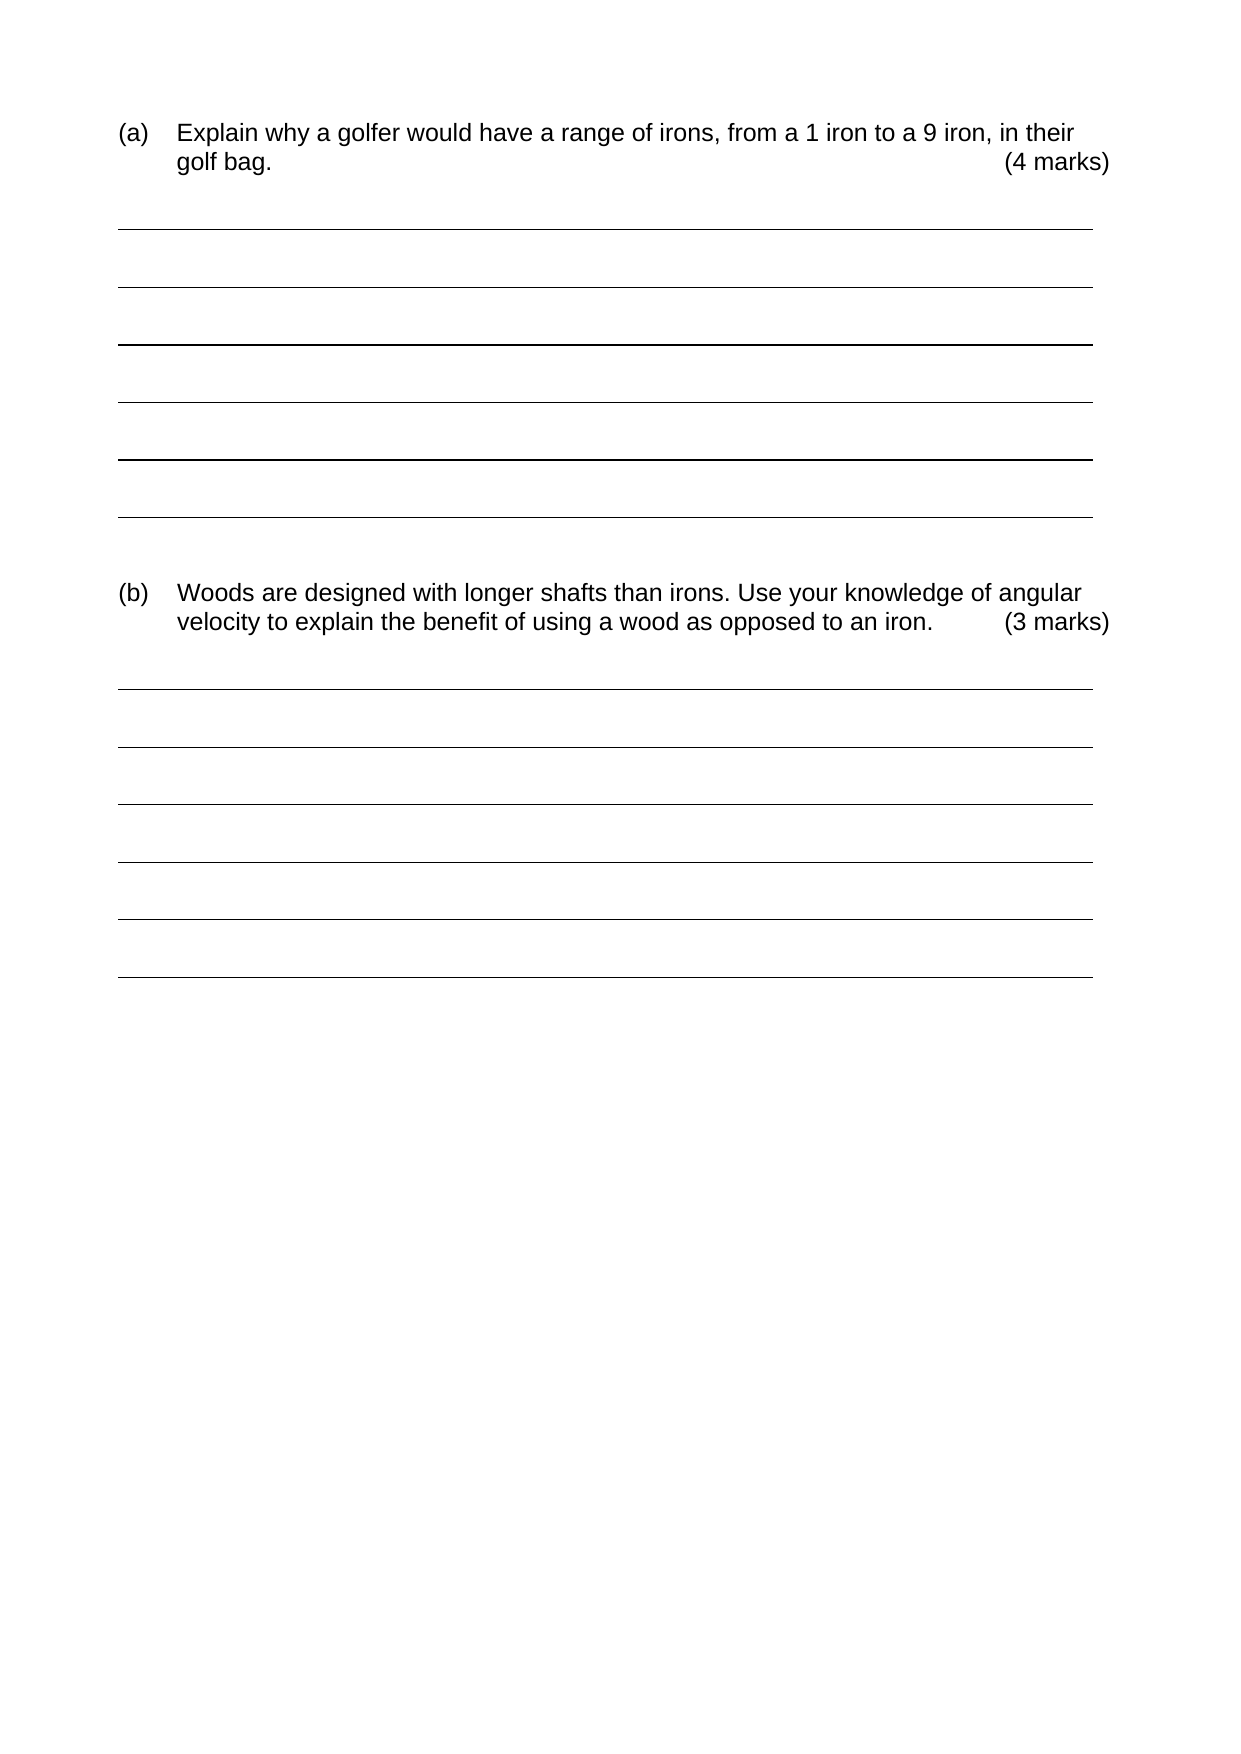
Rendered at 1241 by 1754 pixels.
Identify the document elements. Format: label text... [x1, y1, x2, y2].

text (b) Woods are designed with longer shafts than irons. Use your knowledge of angular velocity to explain the benefit of using a wood as opposed to an iron. (3 marks) [118, 578, 1122, 636]
text (a) Explain why a golfer would have a range of irons, from a 1 iron to a 9 iron, in their golf bag. (4 marks) [118, 118, 1122, 176]
